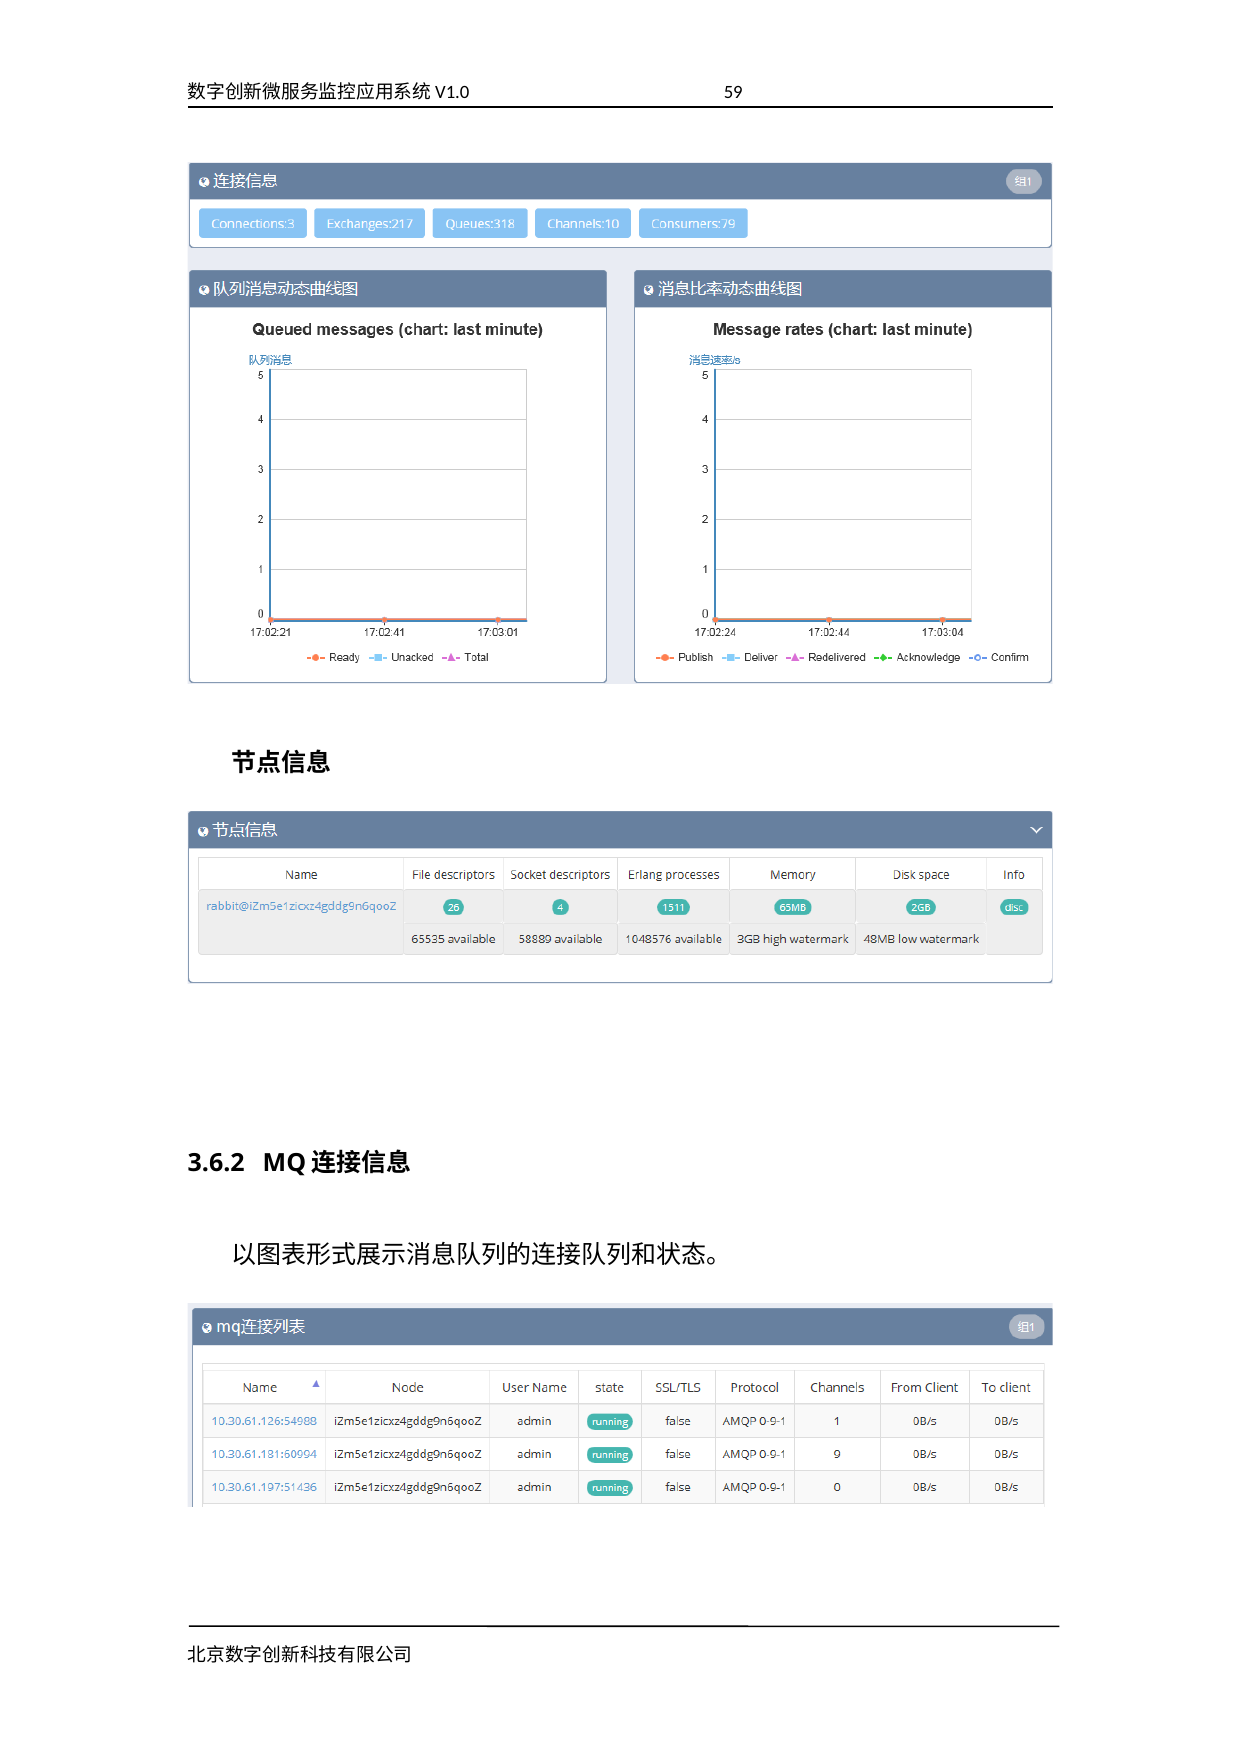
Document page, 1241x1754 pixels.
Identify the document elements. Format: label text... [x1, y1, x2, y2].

picture [187, 1303, 1053, 1507]
text 以图表形式展示消息队列的连接队列和状态。 [231, 1220, 1053, 1285]
picture [187, 811, 1053, 984]
picture [187, 162, 1053, 684]
subtitle MQ连接信息 [187, 1128, 1053, 1193]
text 节点信息 [187, 728, 1053, 793]
